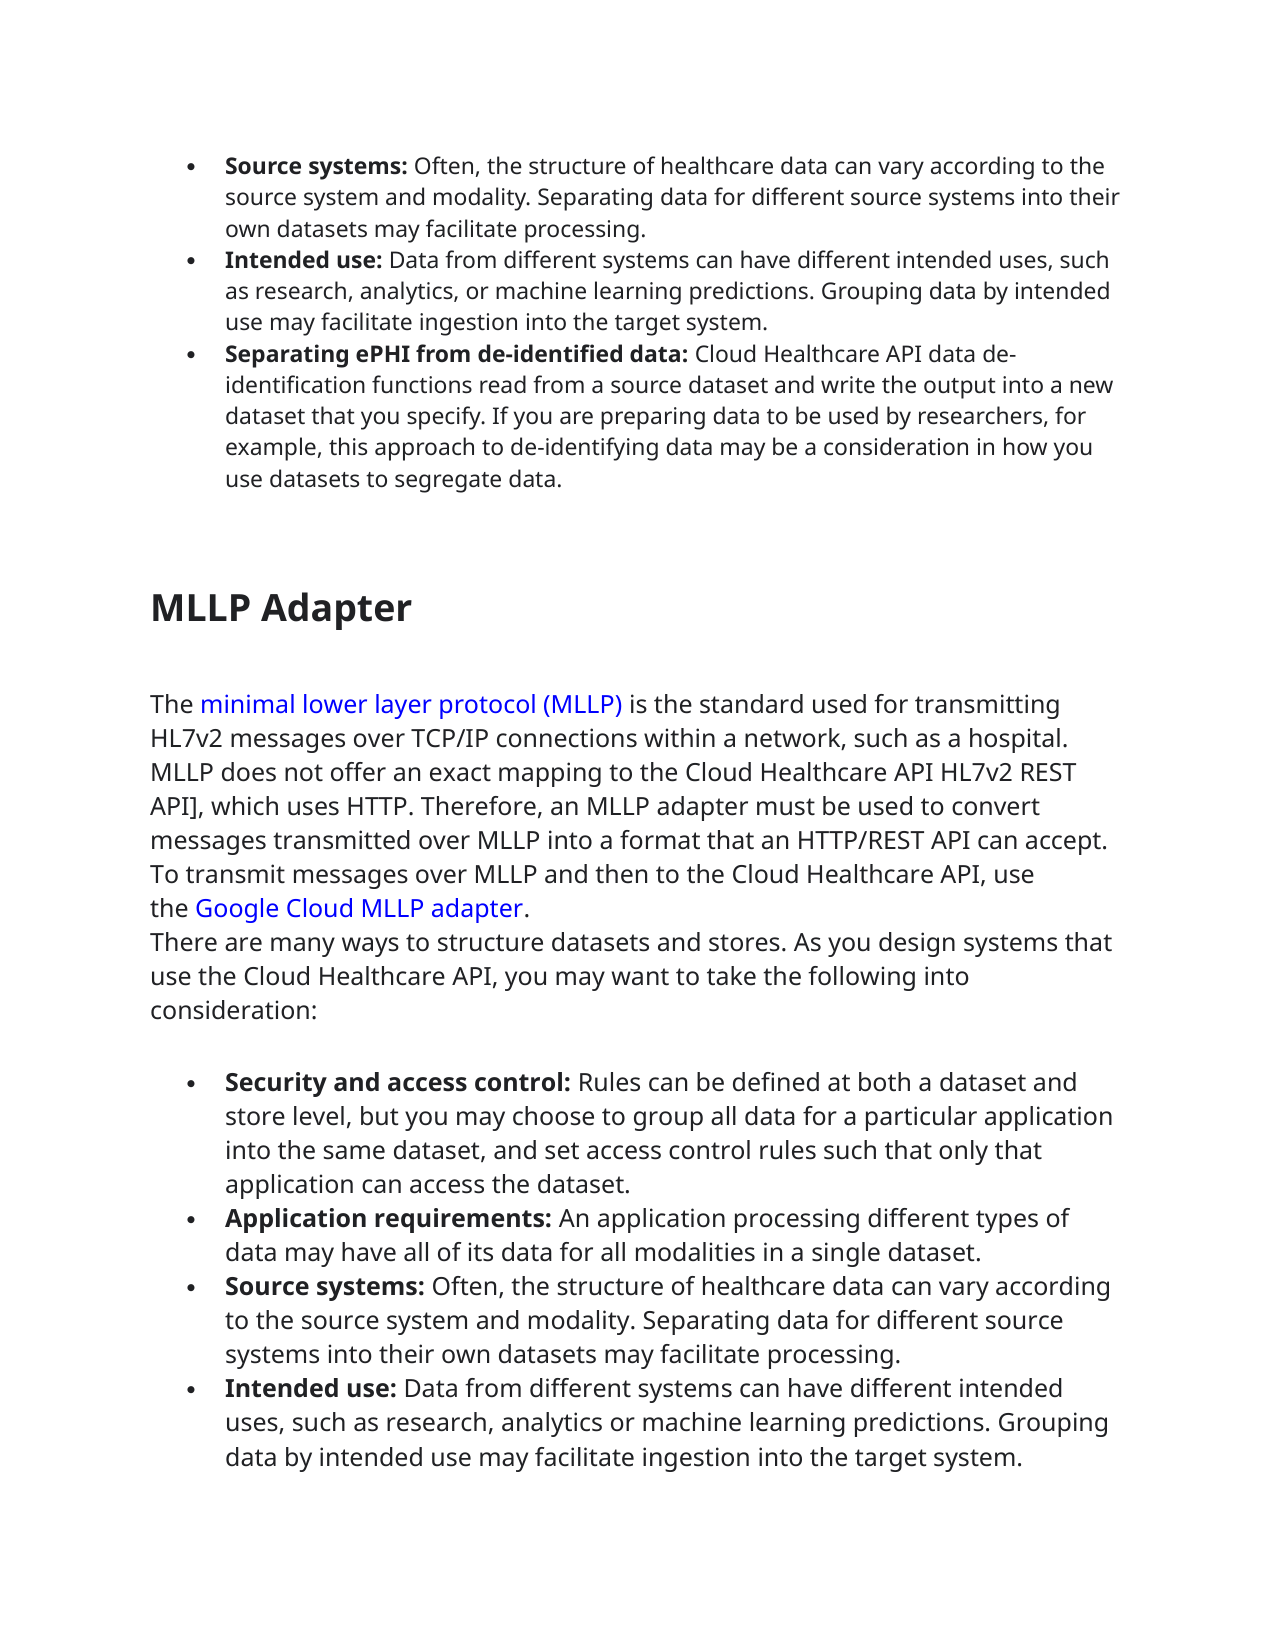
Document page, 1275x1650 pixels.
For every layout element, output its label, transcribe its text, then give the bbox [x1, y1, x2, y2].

list Security and access control: Rules can be defined at both a dataset and store level, but you may choose to group all data for a particular application into the same dataset, and set access control rules such that only that application can access the dataset. [187, 1064, 1125, 1201]
text The minimal lower layer protocol (MLLP) is the standard used for transmitting HL7v2 messages over TCP/IP connections within a network, such as a hospital. [150, 686, 1125, 754]
list Separating ePHI from de-identified data: Cloud Healthcare API data de-identification functions read from a source dataset and write the output into a new dataset that you specify. If you are preparing data to be used by researchers, for example, this approach to de-identifying data may be a consideration in how you use datasets to segregate data. [187, 337, 1125, 494]
subtitle MLLP Adapter [150, 581, 1125, 632]
list Source systems: Often, the structure of healthcare data can vary according to the source system and modality. Separating data for different source systems into their own datasets may facilitate processing. [187, 1269, 1125, 1371]
list Application requirements: An application processing different types of data may have all of its data for all modalities in a single dataset. [187, 1201, 1125, 1269]
text There are many ways to structure datasets and stores. As you design systems that use the Cloud Healthcare API, you may want to take the following into consideration: [150, 925, 1125, 1027]
text MLLP does not offer an exact mapping to the Cloud Healthcare API HL7v2 REST API], which uses HTTP. Therefore, an MLLP adapter must be used to convert messages transmitted over MLLP into a format that an HTTP/REST API can accept. To transmit messages over MLLP and then to the Cloud Healthcare API, use the Google Cloud MLLP adapter. [150, 754, 1125, 925]
list Intended use: Data from different systems can have different intended uses, such as research, analytics, or machine learning predictions. Grouping data by intended use may facilitate ingestion into the target system. [187, 244, 1125, 337]
list Intended use: Data from different systems can have different intended uses, such as research, analytics or machine learning predictions. Grouping data by intended use may facilitate ingestion into the target system. [187, 1371, 1125, 1473]
list Source systems: Often, the structure of healthcare data can vary according to the source system and modality. Separating data for different source systems into their own datasets may facilitate processing. [187, 150, 1125, 244]
